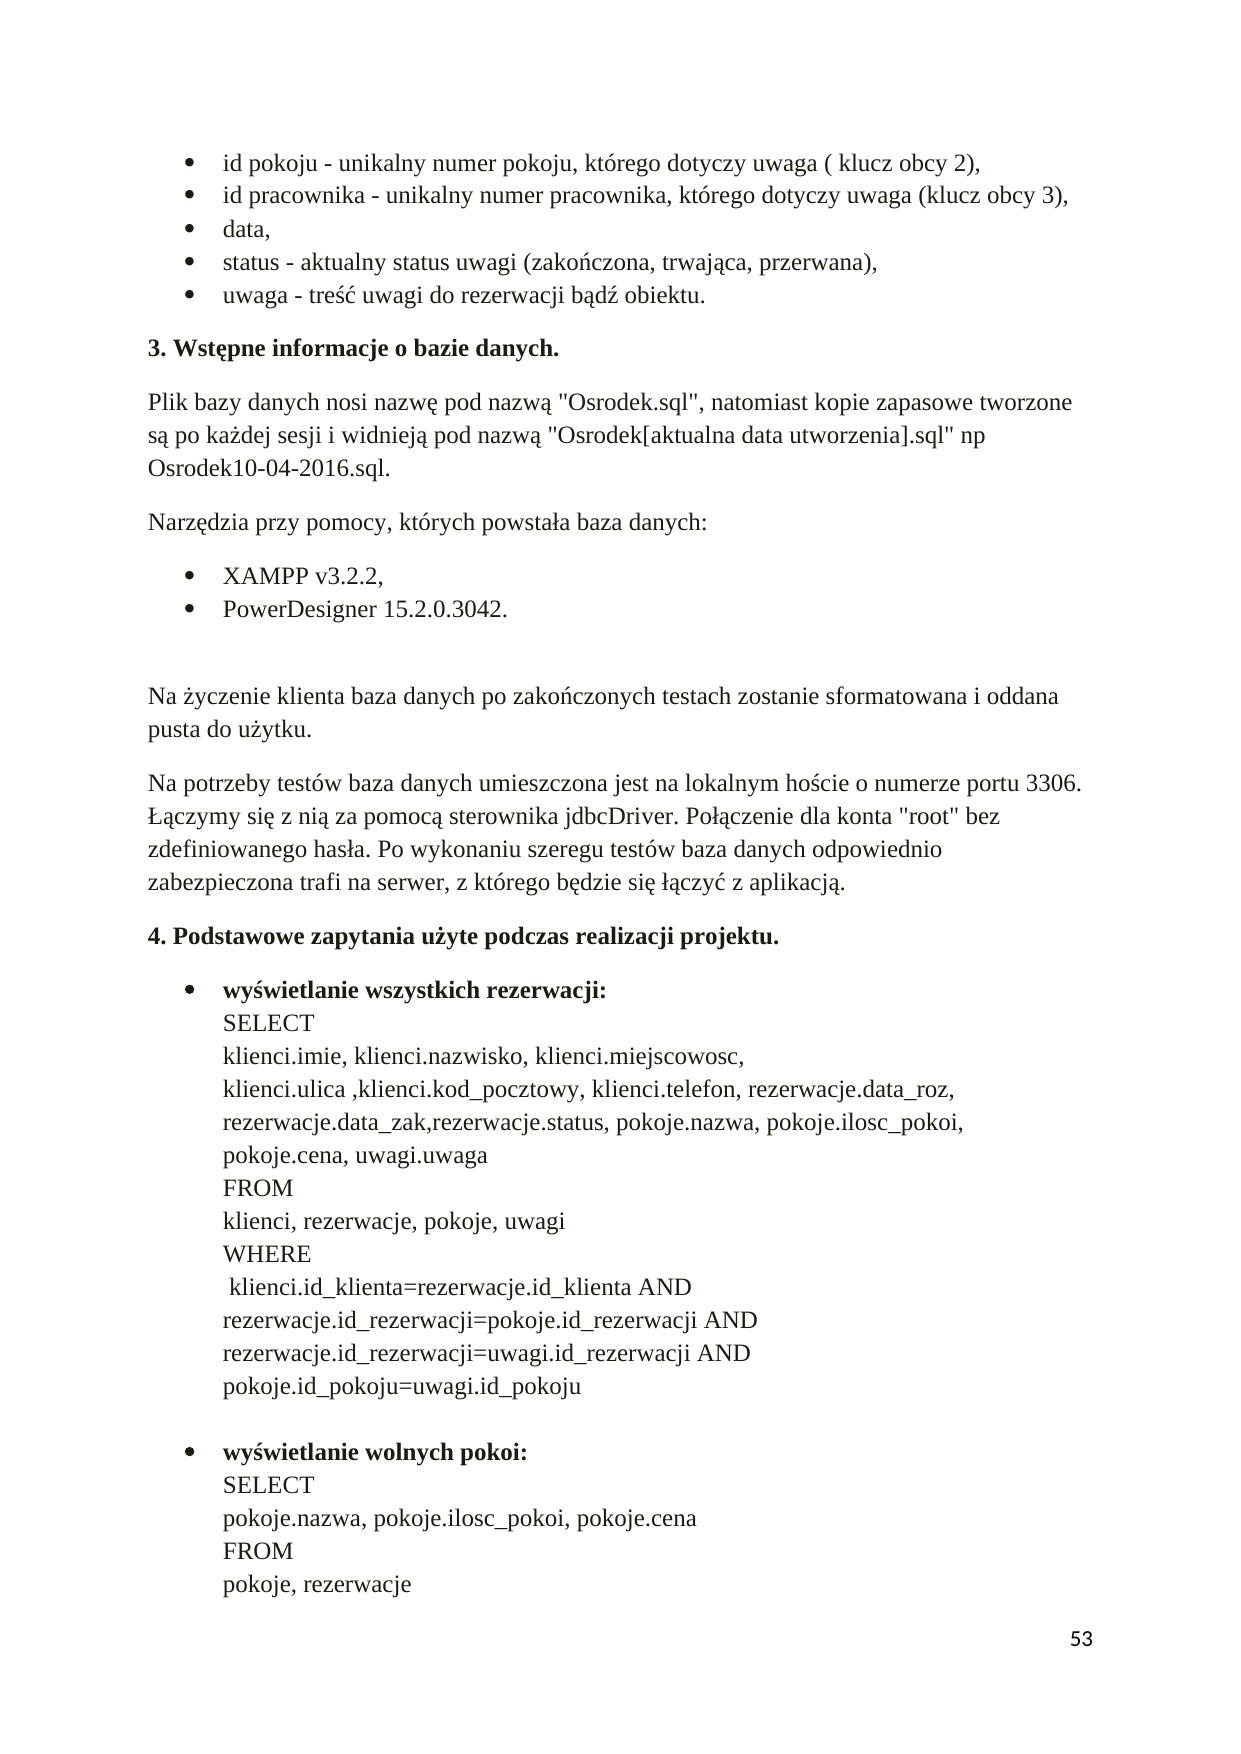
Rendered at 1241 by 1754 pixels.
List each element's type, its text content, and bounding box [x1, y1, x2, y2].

list PowerDesigner 15.2.0.3042. [185, 594, 1093, 623]
text Narzędzia przy pomocy, których powstała baza danych: [148, 507, 1093, 536]
text 4. Podstawowe zapytania użyte podczas realizacji projektu. [148, 921, 1093, 949]
list pokoje.nazwa, pokoje.ilosc_pokoi, pokoje.cena [223, 1503, 1093, 1532]
list id pokoju - unikalny numer pokoju, którego dotyczy uwaga ( klucz obcy 2), [185, 148, 1093, 176]
list id pracownika - unikalny numer pracownika, którego dotyczy uwaga (klucz obcy 3), [185, 181, 1093, 209]
list pokoje, rezerwacje [223, 1569, 1093, 1598]
list data, [185, 214, 1093, 242]
list wyświetlanie wolnych pokoi: [185, 1437, 1093, 1466]
list wyświetlanie wszystkich rezerwacji: [185, 975, 1093, 1003]
list klienci, rezerwacje, pokoje, uwagi [223, 1206, 1093, 1234]
list FROM [223, 1173, 1093, 1202]
list WHERE [223, 1239, 1093, 1268]
text Na życzenie klienta baza danych po zakończonych testach zostanie sformatowana i oddana pusta do użytku. [148, 648, 1093, 743]
list status - aktualny status uwagi (zakończona, trwająca, przerwana), [185, 247, 1093, 275]
text Plik bazy danych nosi nazwę pod nazwą "Osrodek.sql", natomiast kopie zapasowe tworzone są po każdej sesji i widnieją pod nazwą "Osrodek[aktualna data utworzenia].sql" np Osrodek10-04-2016.sql. [148, 387, 1093, 482]
list SELECT [223, 1470, 1093, 1499]
list klienci.imie, klienci.nazwisko, klienci.miejscowosc, klienci.ulica ,klienci.kod_pocztowy, klienci.telefon, rezerwacje.data_roz, rezerwacje.data_zak,rezerwacje.status, pokoje.nazwa, pokoje.ilosc_pokoi, pokoje.cena, uwagi.uwaga [223, 1041, 1093, 1168]
list uwaga - treść uwagi do rezerwacji bądź obiektu. [185, 280, 1093, 308]
list klienci.id_klienta=rezerwacje.id_klienta AND rezerwacje.id_rezerwacji=pokoje.id_rezerwacji AND rezerwacje.id_rezerwacji=uwagi.id_rezerwacji AND pokoje.id_pokoju=uwagi.id_pokoju [223, 1272, 1093, 1400]
list XAMPP v3.2.2, [185, 561, 1093, 590]
text Na potrzeby testów baza danych umieszczona jest na lokalnym hoście o numerze portu 3306. Łączymy się z nią za pomocą sterownika jdbcDriver. Połączenie dla konta "root" bez zdefiniowanego hasła. Po wykonaniu szeregu testów baza danych odpowiednio zabezpieczona trafi na serwer, z którego będzie się łączyć z aplikacją. [148, 768, 1093, 896]
text 3. Wstępne informacje o bazie danych. [148, 333, 1093, 362]
list SELECT [223, 1008, 1093, 1036]
list FROM [223, 1536, 1093, 1565]
